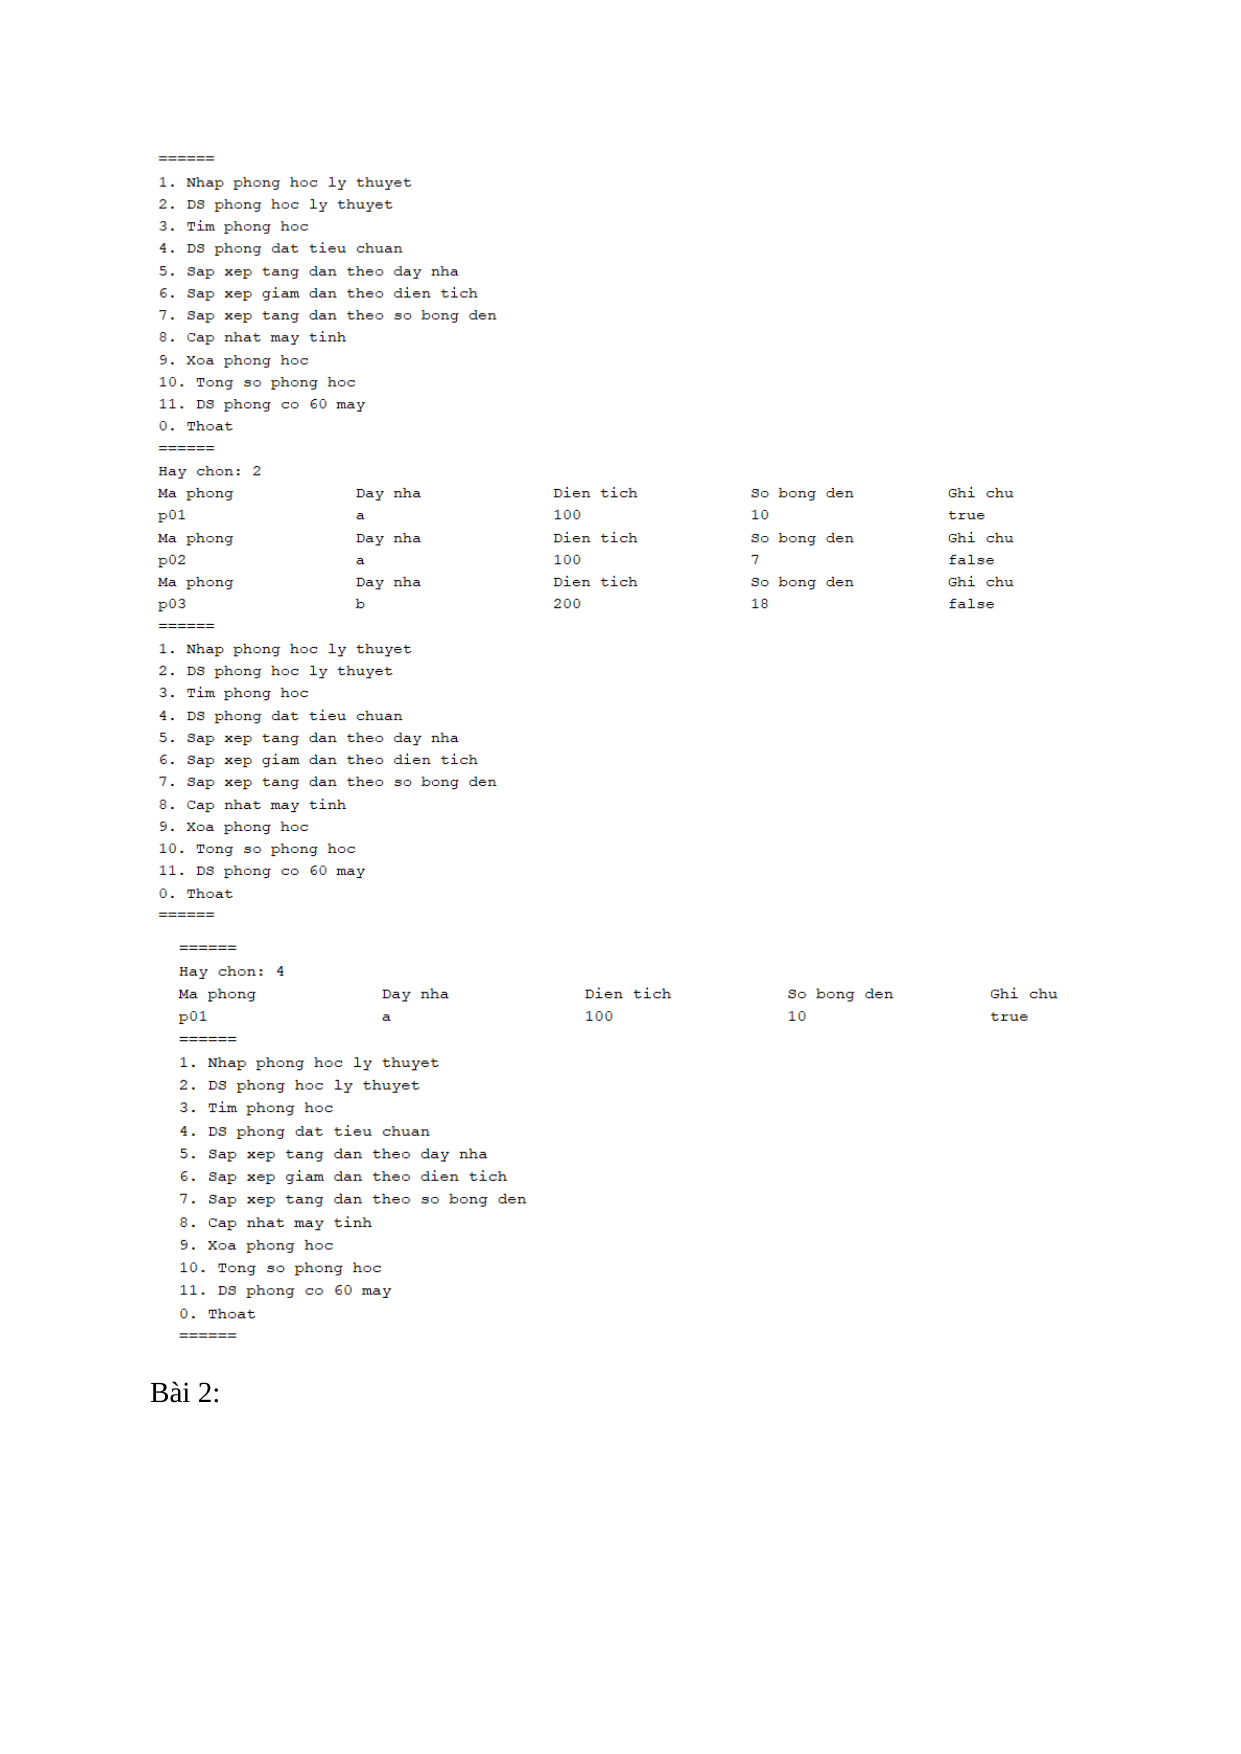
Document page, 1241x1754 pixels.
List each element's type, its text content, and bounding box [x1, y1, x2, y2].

picture [150, 150, 1091, 921]
text Bài 2: [150, 1376, 1090, 1409]
picture [150, 936, 1091, 1342]
